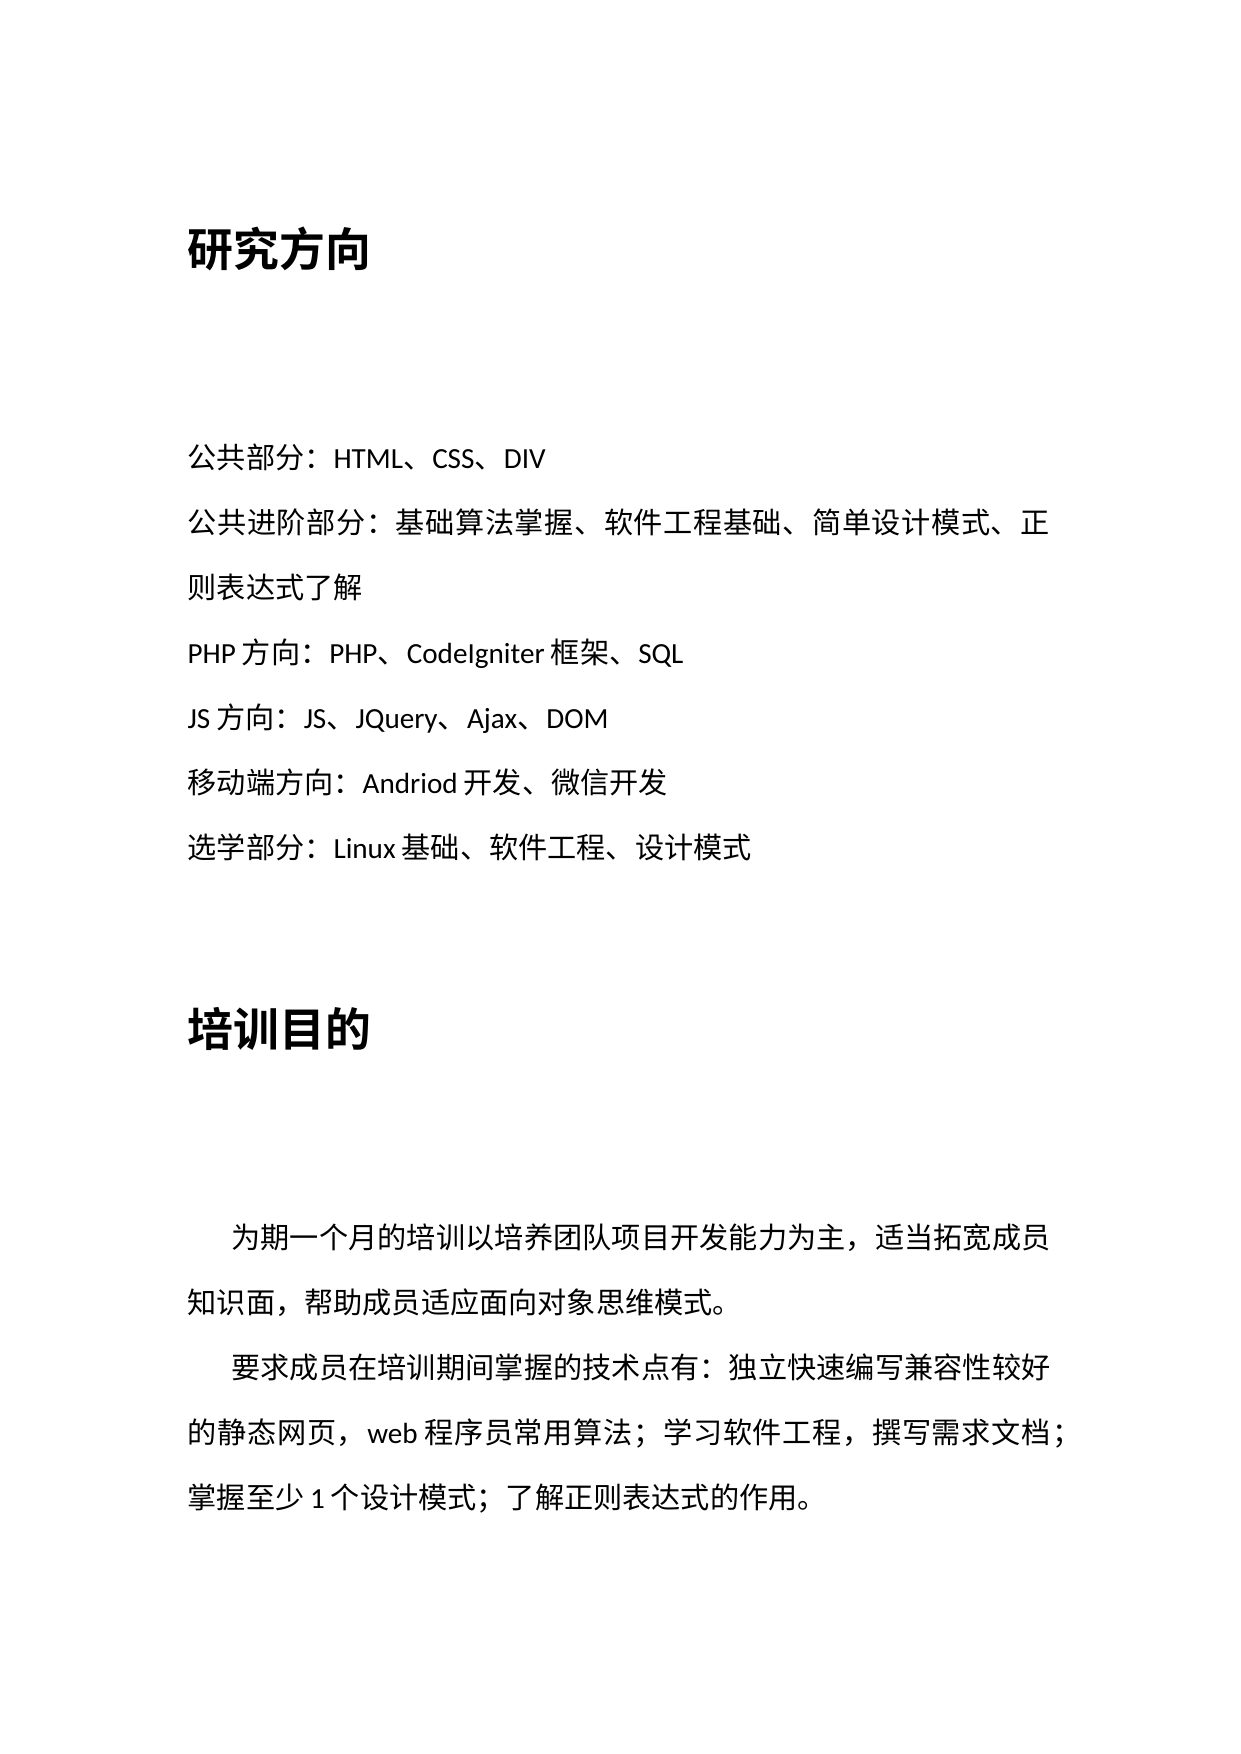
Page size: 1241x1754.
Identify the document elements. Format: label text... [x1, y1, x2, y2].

text 要求成员在培训期间掌握的技术点有：独立快速编写兼容性较好的静态网页，web程序员常用算法；学习软件工程，撰写需求文档；掌握至少1个设计模式；了解正则表达式的作用。 [187, 1334, 1053, 1529]
subtitle 研究方向 [187, 197, 1053, 295]
text 移动端方向：Andriod开发、微信开发 [187, 748, 1053, 813]
text 选学部分：Linux基础、软件工程、设计模式 [187, 813, 1053, 878]
text 为期一个月的培训以培养团队项目开发能力为主，适当拓宽成员知识面，帮助成员适应面向对象思维模式。 [187, 1204, 1053, 1334]
subtitle 培训目的 [187, 978, 1053, 1076]
text PHP方向：PHP、CodeIgniter框架、SQL [187, 618, 1053, 683]
text 公共部分：HTML、CSS、DIV [187, 423, 1053, 488]
text JS方向：JS、JQuery、Ajax、DOM [187, 683, 1053, 748]
text 公共进阶部分：基础算法掌握、软件工程基础、简单设计模式、正则表达式了解 [187, 488, 1053, 618]
